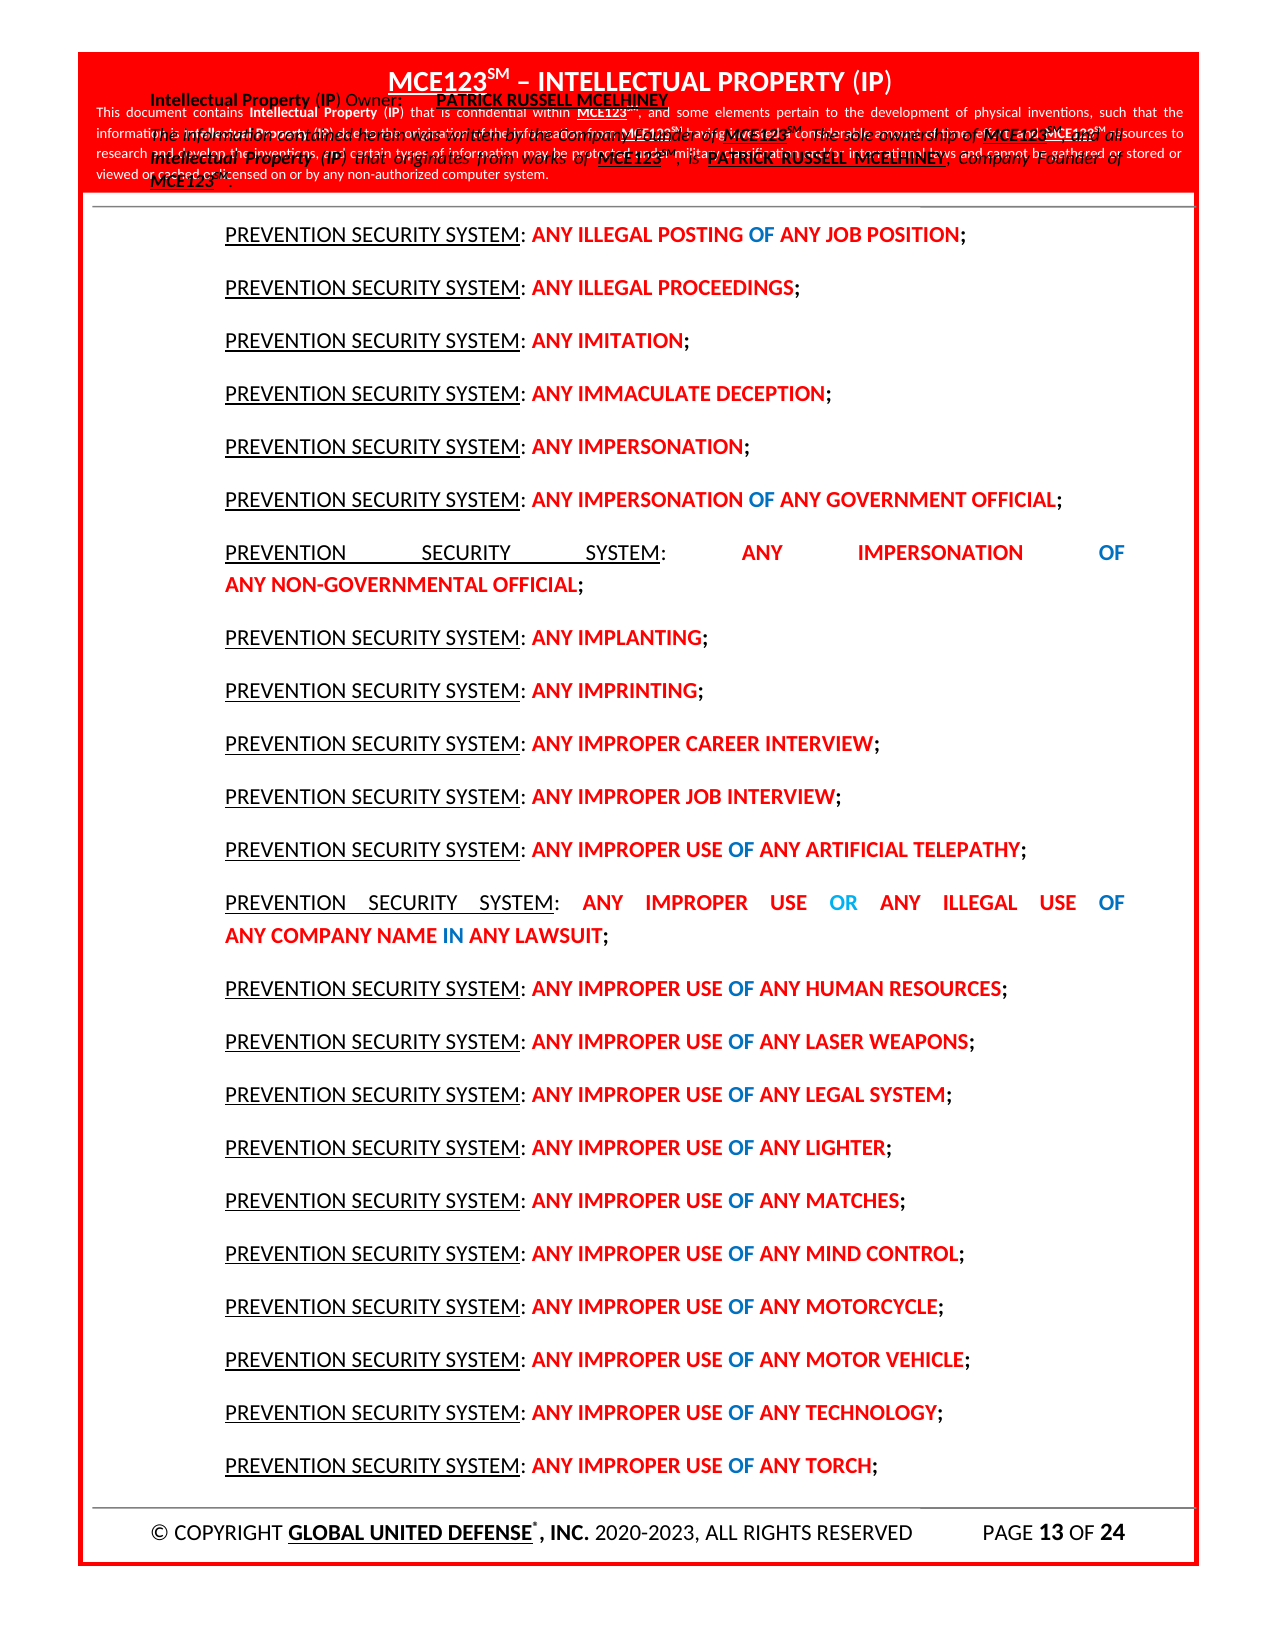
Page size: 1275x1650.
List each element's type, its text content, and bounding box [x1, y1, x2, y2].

text PREVENTION SECURITY SYSTEM: ANY IMMACULATE DECEPTION; [187, 379, 1125, 407]
text PREVENTION SECURITY SYSTEM: ANY IMPROPER USE OF ANY TORCH; [187, 1451, 1125, 1479]
text PREVENTION SECURITY SYSTEM: ANY IMPROPER USE OF ANY MOTOR VEHICLE; [187, 1345, 1125, 1373]
text PREVENTION SECURITY SYSTEM: ANY IMPROPER USE OF ANY LEGAL SYSTEM; [187, 1080, 1125, 1108]
text PREVENTION SECURITY SYSTEM: ANY IMPROPER USE OF ANY MATCHES; [187, 1186, 1125, 1214]
text PREVENTION SECURITY SYSTEM: ANY ILLEGAL POSTING OF ANY JOB POSITION; [187, 220, 1125, 248]
text PREVENTION SECURITY SYSTEM: ANY ILLEGAL PROCEEDINGS; [187, 273, 1125, 301]
text PREVENTION SECURITY SYSTEM: ANY IMPROPER USE OR ANY ILLEGAL USE OF ANY COMPANY NAME IN ANY LAWSUIT; [225, 888, 1125, 949]
text PREVENTION SECURITY SYSTEM: ANY IMPROPER USE OF ANY TECHNOLOGY; [187, 1398, 1125, 1426]
text PREVENTION SECURITY SYSTEM: ANY IMPROPER USE OF ANY MIND CONTROL; [187, 1239, 1125, 1267]
text PREVENTION SECURITY SYSTEM: ANY IMPERSONATION; [187, 432, 1125, 460]
text PREVENTION SECURITY SYSTEM: ANY IMPROPER USE OF ANY LIGHTER; [187, 1133, 1125, 1161]
text PREVENTION SECURITY SYSTEM: ANY IMITATION; [187, 326, 1125, 354]
text PREVENTION SECURITY SYSTEM: ANY IMPLANTING; [187, 623, 1125, 651]
text PREVENTION SECURITY SYSTEM: ANY IMPROPER USE OF ANY MOTORCYCLE; [187, 1292, 1125, 1320]
text PREVENTION SECURITY SYSTEM: ANY IMPROPER JOB INTERVIEW; [187, 782, 1125, 811]
text PREVENTION SECURITY SYSTEM: ANY IMPROPER USE OF ANY ARTIFICIAL TELEPATHY; [187, 836, 1125, 863]
text PREVENTION SECURITY SYSTEM: ANY IMPROPER USE OF ANY HUMAN RESOURCES; [187, 974, 1125, 1002]
text PREVENTION SECURITY SYSTEM: ANY IMPROPER CAREER INTERVIEW; [187, 729, 1125, 757]
text PREVENTION SECURITY SYSTEM: ANY IMPERSONATION OF ANY GOVERNMENT OFFICIAL; [187, 485, 1125, 513]
text PREVENTION SECURITY SYSTEM: ANY IMPROPER USE OF ANY LASER WEAPONS; [187, 1027, 1125, 1055]
text PREVENTION SECURITY SYSTEM: ANY IMPERSONATION OF ANY NON-GOVERNMENTAL OFFICIAL; [225, 538, 1125, 598]
text PREVENTION SECURITY SYSTEM: ANY IMPRINTING; [187, 676, 1125, 704]
